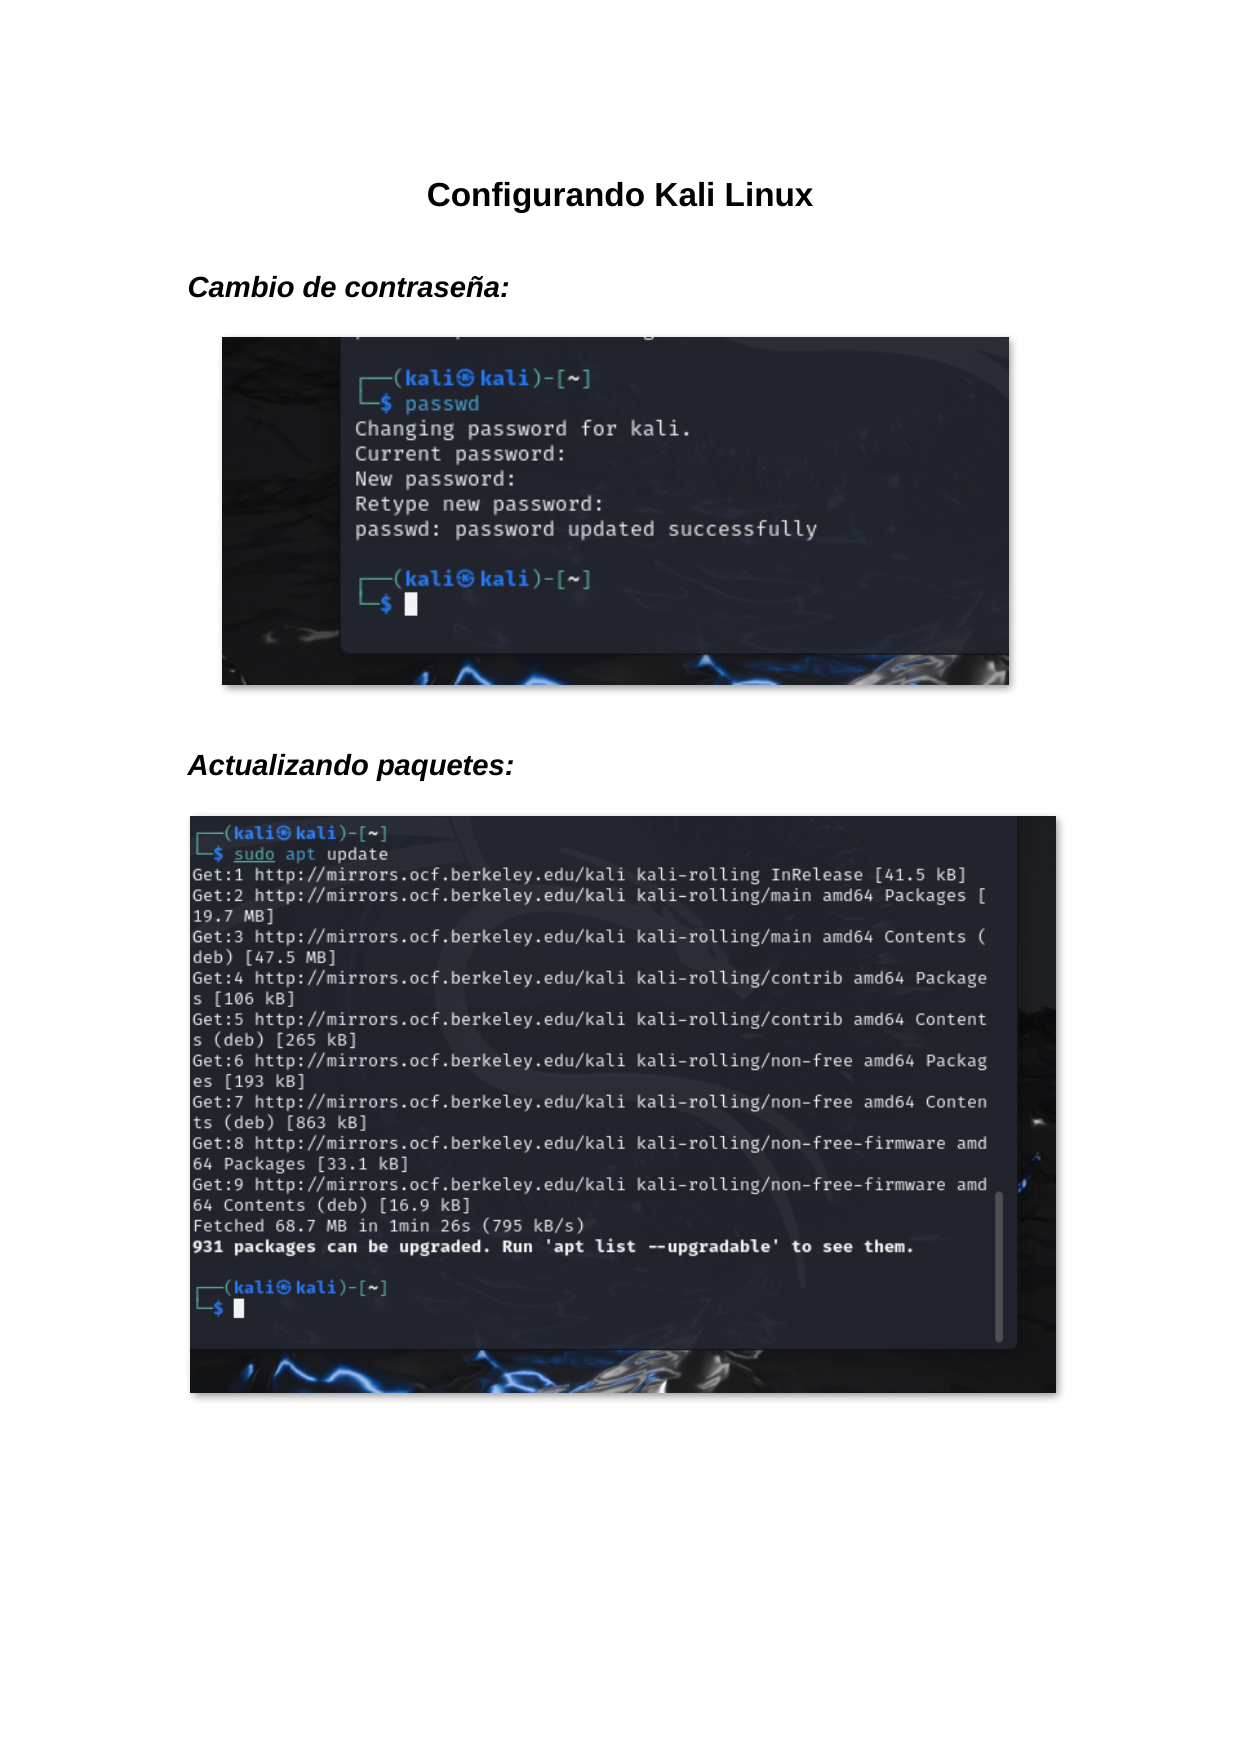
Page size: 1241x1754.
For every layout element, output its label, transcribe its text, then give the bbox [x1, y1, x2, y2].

picture [222, 337, 1009, 685]
subtitle Cambio de contraseña: [187, 270, 1053, 304]
picture [190, 816, 1056, 1393]
subtitle Configurando Kali Linux [187, 175, 1053, 213]
subtitle Actualizando paquetes: [187, 748, 1053, 782]
